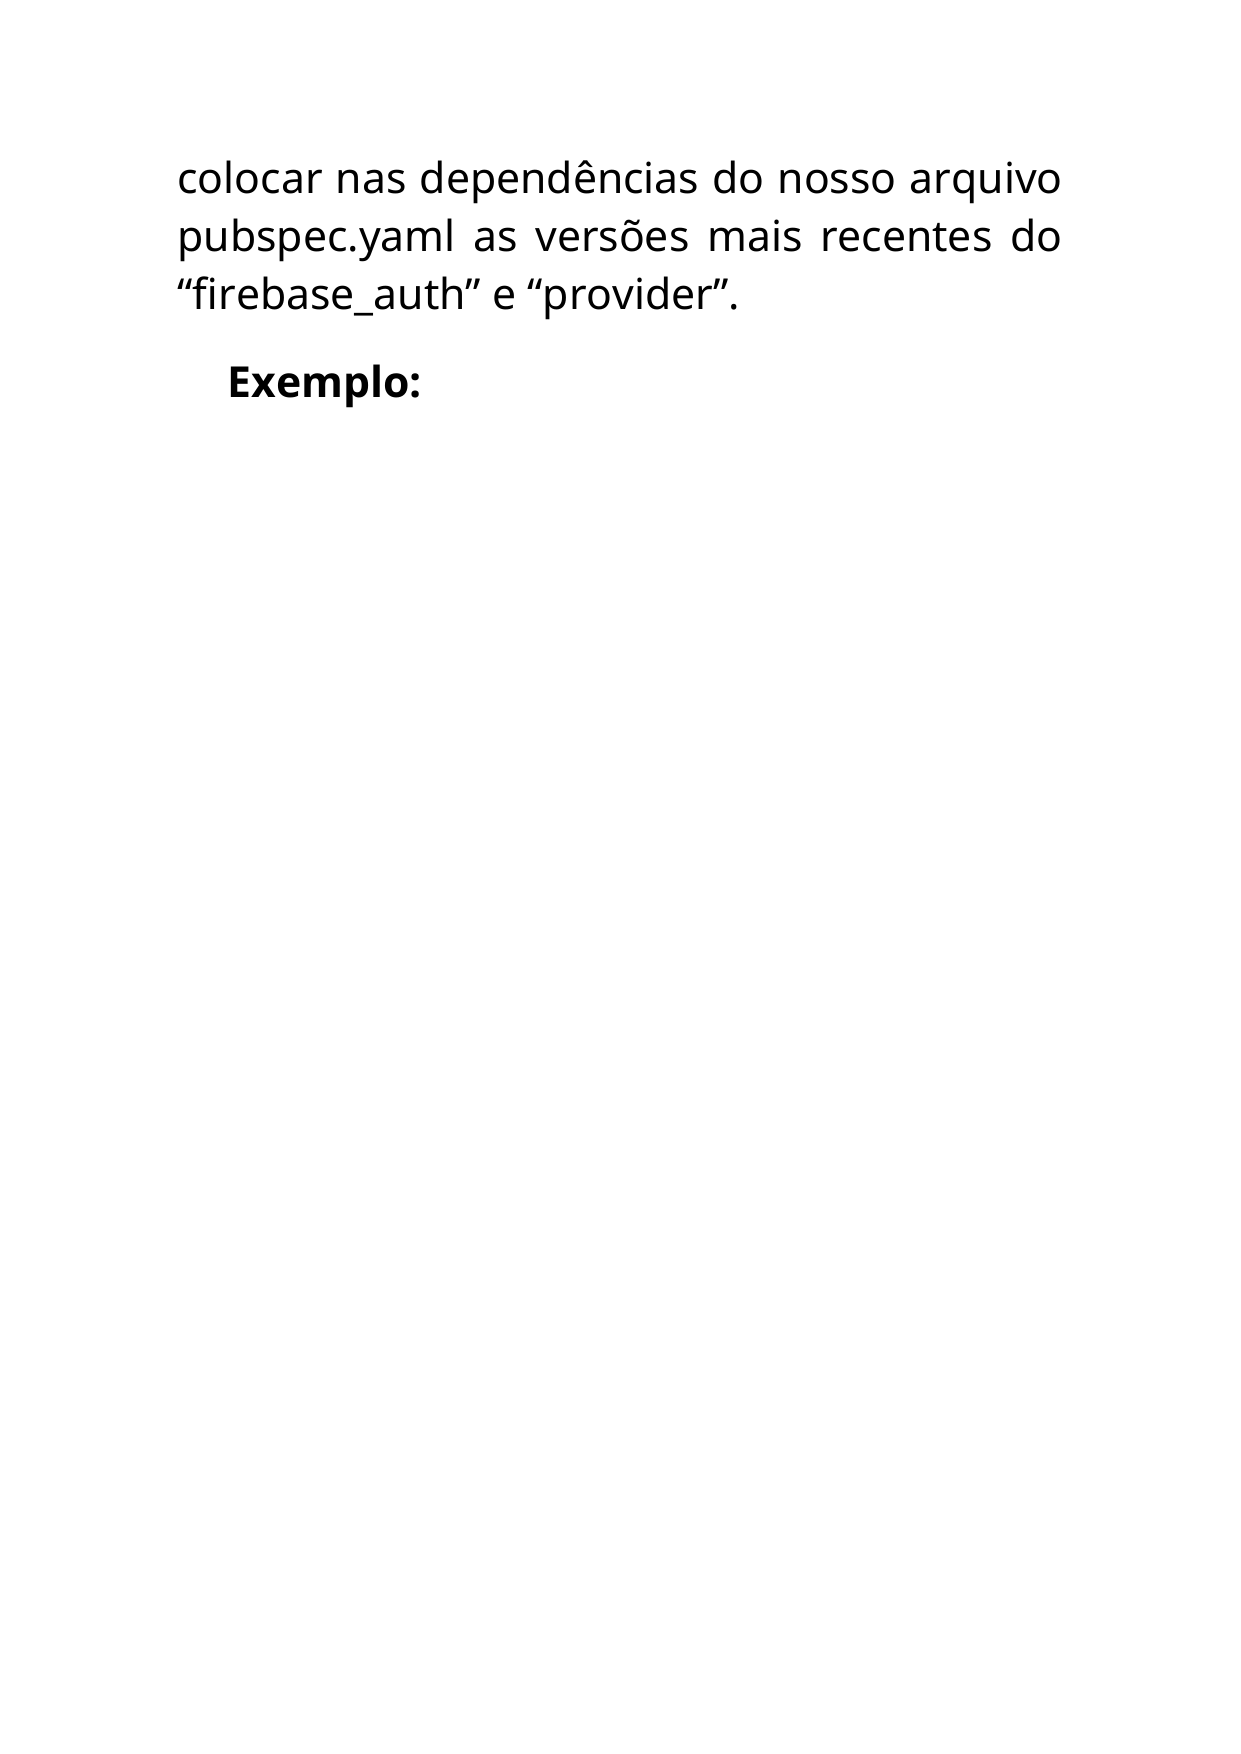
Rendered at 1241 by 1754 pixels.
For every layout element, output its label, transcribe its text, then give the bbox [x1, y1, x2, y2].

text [177, 148, 1063, 322]
text Exemplo: [177, 351, 1063, 410]
